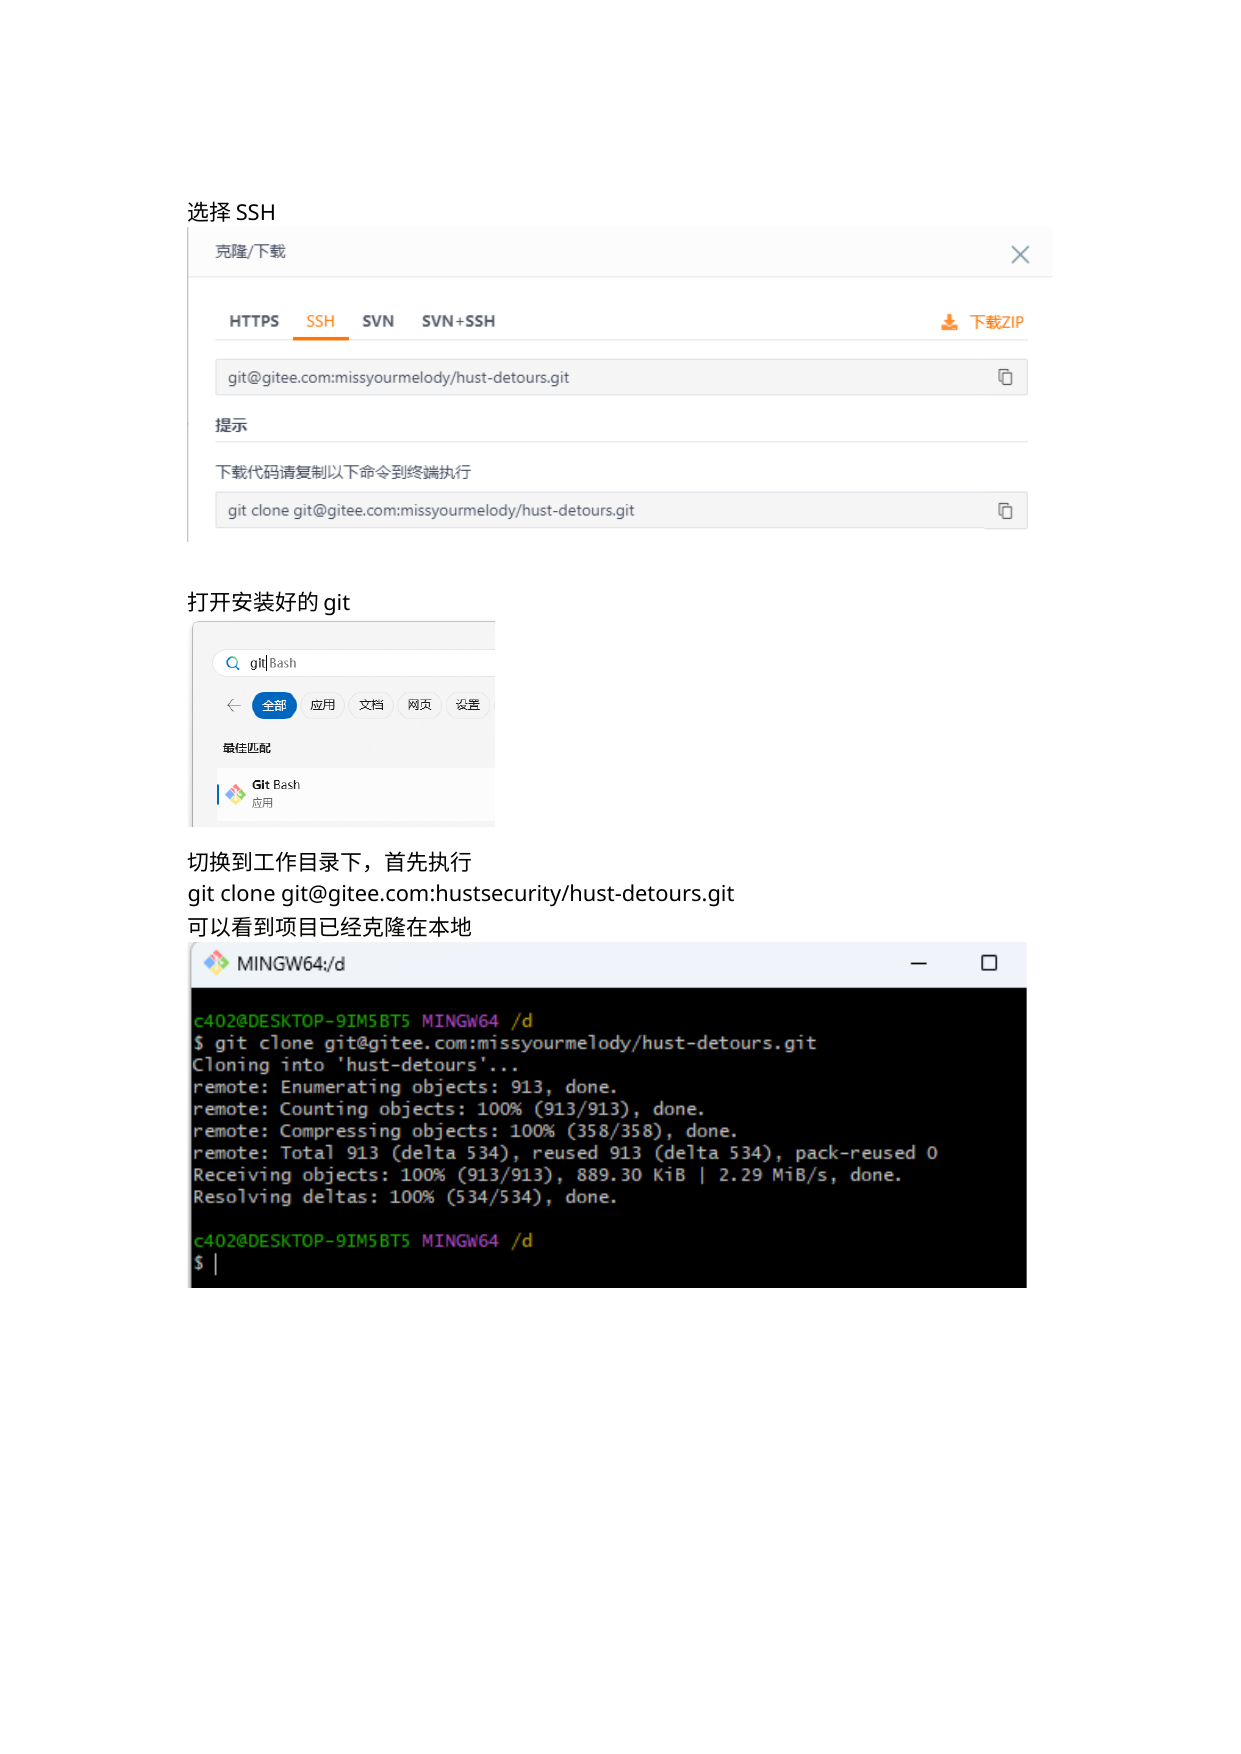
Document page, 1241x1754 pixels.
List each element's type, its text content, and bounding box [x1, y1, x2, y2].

text 可以看到项目已经克隆在本地 [187, 909, 1053, 942]
text git clone git@gitee.com:hustsecurity/hust-detours.git [187, 877, 1053, 909]
picture [187, 227, 1053, 542]
picture [187, 617, 496, 827]
picture [187, 942, 1027, 1288]
text 打开安装好的git [187, 584, 1053, 617]
text 切换到工作目录下，首先执行 [187, 844, 1053, 877]
text 选择SSH [187, 194, 1053, 227]
